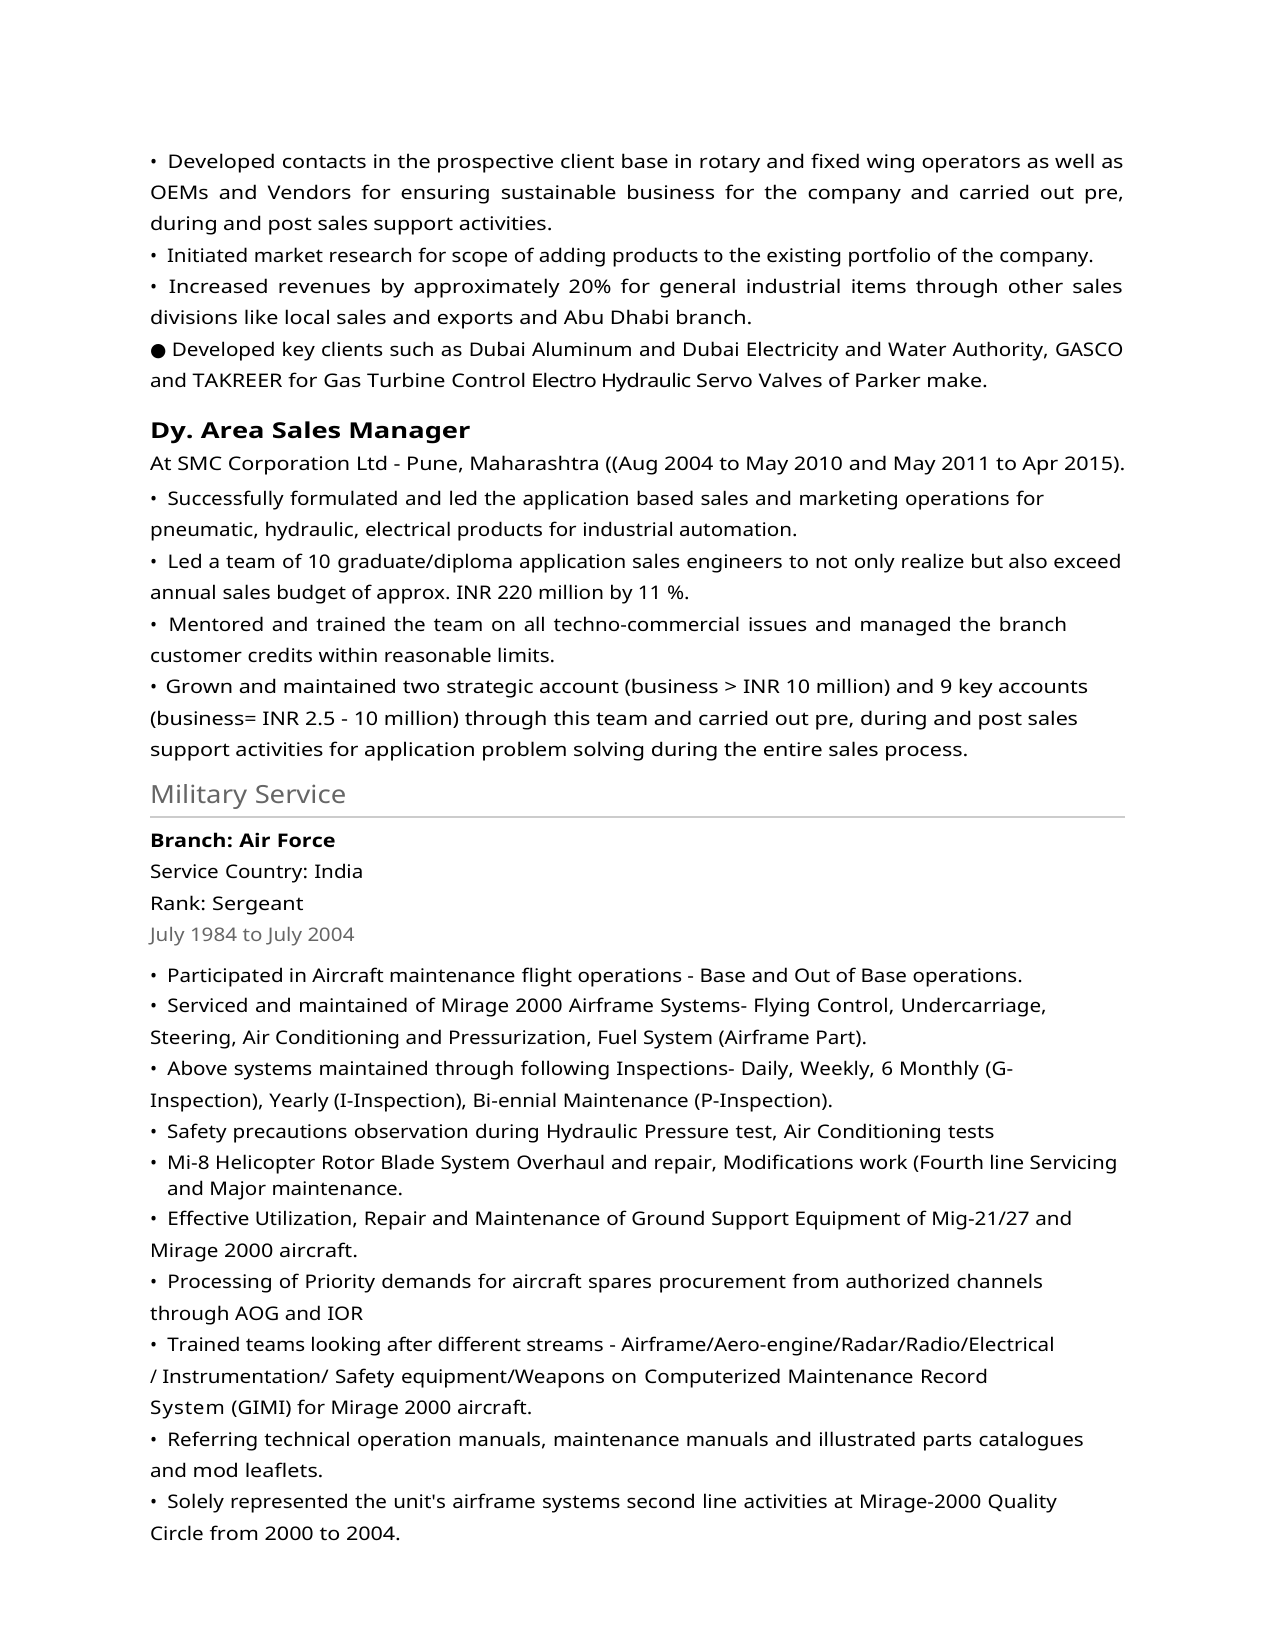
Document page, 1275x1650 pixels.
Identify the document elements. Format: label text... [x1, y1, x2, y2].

list Mentored and trained the team on all techno-commercial issues and managed the branch customer credits within reasonable limits. [150, 611, 1125, 668]
text July 1984 to July 2004 [150, 922, 1135, 947]
subtitle Dy. Area Sales Manager [150, 415, 1135, 445]
list Referring technical operation manuals, maintenance manuals and illustrated parts catalogues and mod leaflets. [150, 1426, 1092, 1483]
list Mi-8 Helicopter Rotor Blade System Overhaul and repair, Modifications work (Fourth line Servicing and Major maintenance. [150, 1149, 1135, 1200]
list Solely represented the unit's airframe systems second line activities at Mirage-2000 Quality Circle from 2000 to 2004. [150, 1489, 1089, 1546]
subtitle Military Service [150, 777, 1135, 811]
list Above systems maintained through following Inspections- Daily, Weekly, 6 Monthly (G-Inspection), Yearly (I-Inspection), Bi-ennial Maintenance (P-Inspection). [150, 1056, 1094, 1113]
list Effective Utilization, Repair and Maintenance of Ground Support Equipment of Mig-21/27 and Mirage 2000 aircraft. [150, 1206, 1110, 1263]
list At SMC Corporation Ltd - Pune, Maharashtra ((Aug 2004 to May 2010 and May 2011 to Apr 2015). [150, 451, 1135, 476]
list Developed contacts in the prospective client base in rotary and fixed wing operators as well as OEMs and Vendors for ensuring sustainable business for the company and carried out pre, during and post sales support activities. [150, 148, 1124, 236]
list Led a team of 10 graduate/diploma application sales engineers to not only realize but also exceed annual sales budget of approx. INR 220 million by 11 %. [150, 548, 1124, 605]
list Initiated market research for scope of adding products to the existing portfolio of the company. [150, 242, 1135, 268]
list Trained teams looking after different streams - Airframe/Aero-engine/Radar/Radio/Electrical / Instrumentation/ Safety equipment/Weapons on Computerized Maintenance Record System (GIMI) for Mirage 2000 aircraft. [150, 1332, 1066, 1420]
list Successfully formulated and led the application based sales and marketing operations for pneumatic, hydraulic, electrical products for industrial automation. [150, 485, 1124, 542]
list Grown and maintained two strategic account (business > INR 10 million) and 9 key accounts (business= INR 2.5 - 10 million) through this team and carried out pre, during and post sales support activities for application problem solving during the entire sales process. [150, 674, 1125, 762]
list Increased revenues by approximately 20% for general industrial items through other sales divisions like local sales and exports and Abu Dhabi branch. [150, 273, 1124, 330]
list Safety precautions observation during Hydraulic Pressure test, Air Conditioning tests [150, 1118, 1135, 1144]
list Serviced and maintained of Mirage 2000 Airframe Systems- Flying Control, Undercarriage, Steering, Air Conditioning and Pressurization, Fuel System (Airframe Part). [150, 993, 1107, 1050]
list Processing of Priority demands for aircraft spares procurement from authorized channels through AOG and IOR [150, 1269, 1083, 1326]
list Participated in Aircraft maintenance flight operations - Base and Out of Base operations. [150, 962, 1135, 987]
list Developed key clients such as Dubai Aluminum and Dubai Electricity and Water Authority, GASCO and TAKREER for Gas Turbine Control Electro Hydraulic Servo Valves of Parker make. [150, 336, 1125, 393]
text Branch: Air Force Service Country: India Rank: Sergeant [150, 827, 393, 916]
